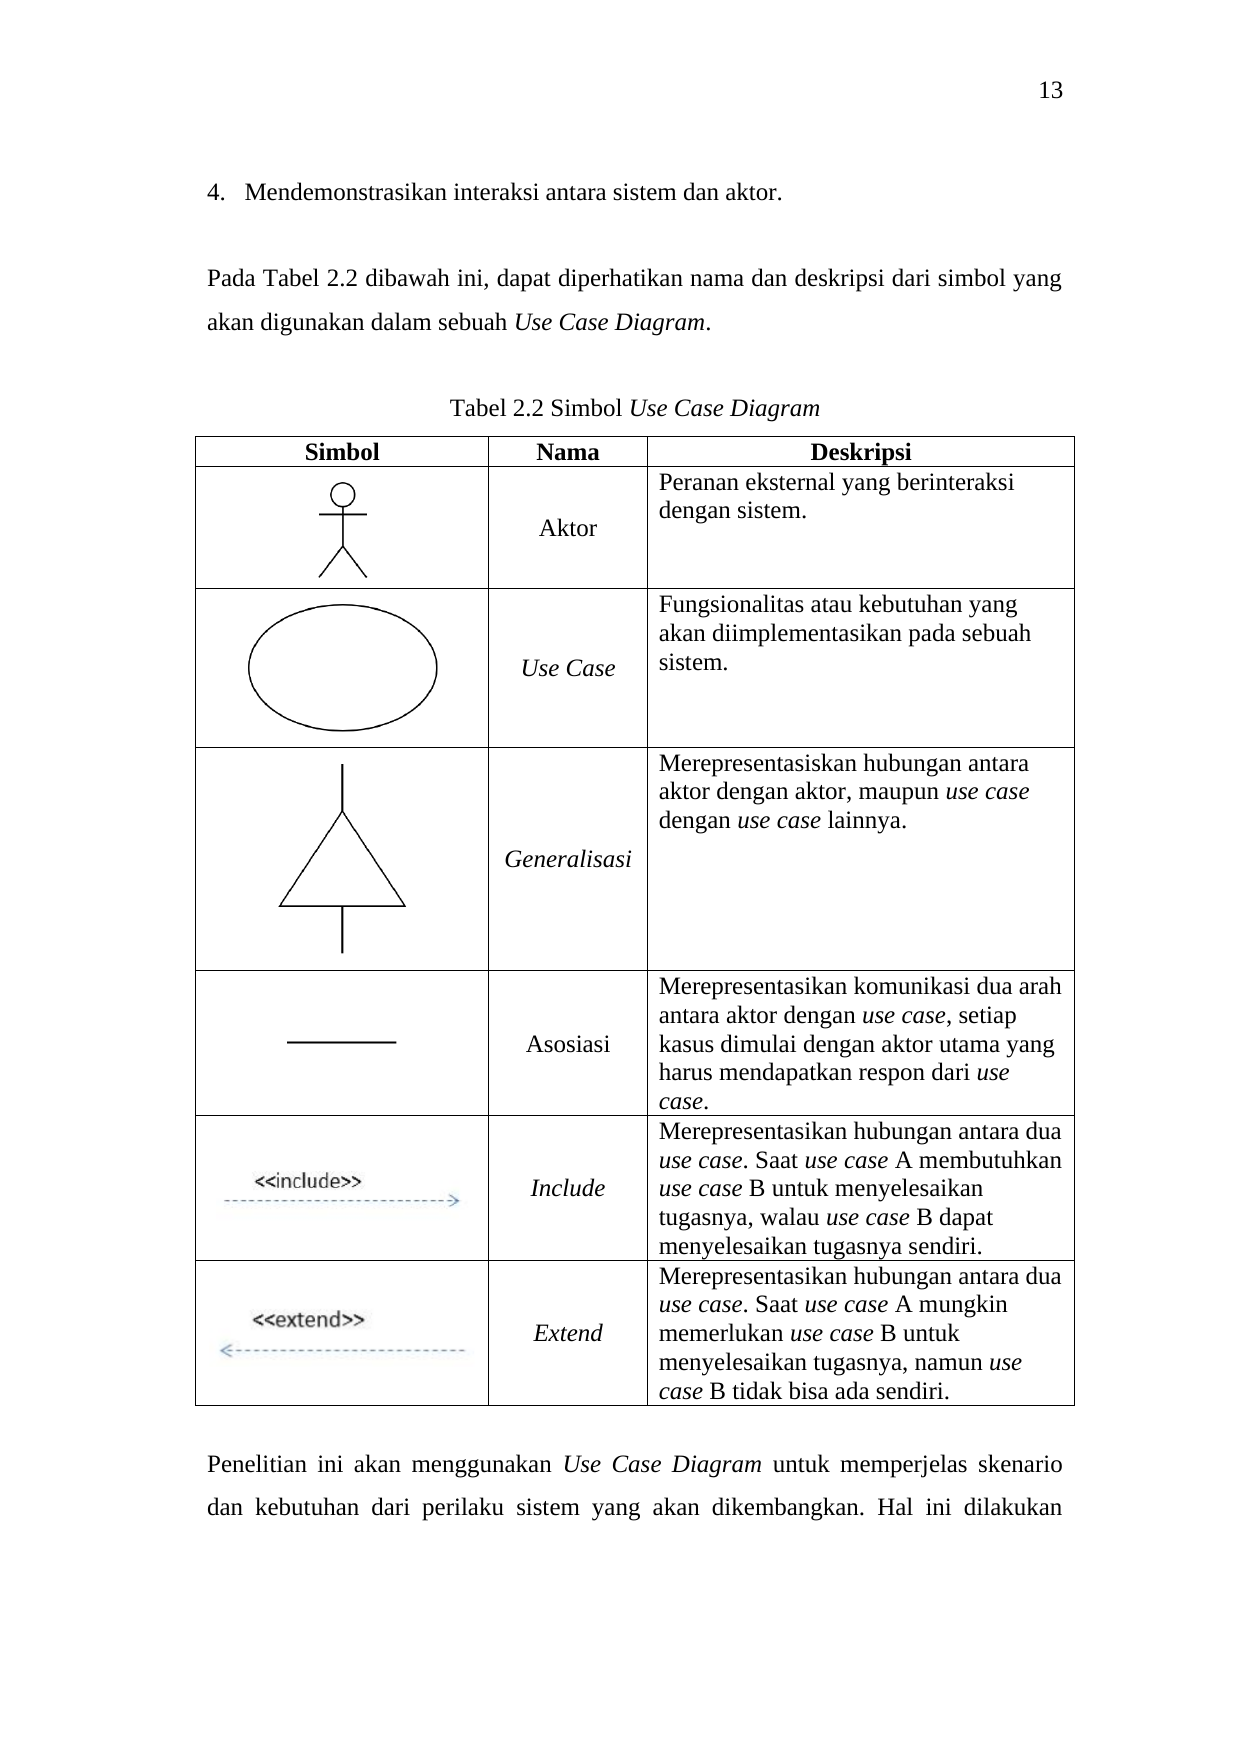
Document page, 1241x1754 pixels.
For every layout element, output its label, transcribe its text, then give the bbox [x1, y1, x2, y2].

table_cell [453, 589, 488, 747]
table_cell Fungsionalitas atau kebutuhan yang akan diimplementasikan pada sebuah sistem. [648, 589, 1074, 747]
table_header Nama [489, 437, 647, 466]
table_header Deskripsi [648, 437, 1074, 466]
table_cell Peranan eksternal yang berinteraksi dengan sistem. [648, 467, 1074, 588]
picture [270, 1025, 414, 1061]
table_cell Aktor [489, 467, 647, 588]
table_cell Merepresentasikan komunikasi dua arah antara aktor dengan use case, setiap kasus dimulai dengan aktor utama yang harus mendapatkan respon dari use case. [648, 971, 1074, 1115]
table_cell [421, 748, 488, 970]
picture [208, 1298, 476, 1367]
table_cell Merepresentasiskan hubungan antara aktor dengan aktor, maupun use case dengan use case lainnya. [648, 748, 1074, 970]
table_cell Merepresentasikan hubungan antara dua use case. Saat use case A membutuhkan use case B untuk menyelesaikan tugasnya, walau use case B dapat menyelesaikan tugasnya sendiri. [648, 1116, 1074, 1260]
table_header Simbol [196, 437, 488, 466]
picture [215, 1152, 469, 1223]
list Mendemonstrasikan interaksi antara sistem dan aktor. [207, 177, 1063, 206]
table_cell [196, 971, 488, 1115]
text Simbol Use Case Diagram [207, 393, 1063, 422]
picture [232, 589, 453, 971]
text Pada Tabel 2.2 dibawah ini, dapat diperhatikan nama dan deskripsi dari simbol yang akan digunakan dalam sebuah Use Case Diagram. [207, 263, 1063, 335]
table_cell [196, 467, 302, 588]
table_cell Use Case [489, 589, 647, 747]
table_cell Asosiasi [489, 971, 647, 1115]
table_cell Generalisasi [489, 748, 647, 970]
table_cell [383, 467, 488, 588]
table_cell [196, 1116, 488, 1260]
table_cell [196, 589, 232, 747]
table_cell [196, 1261, 488, 1404]
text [207, 1449, 1063, 1521]
picture [302, 466, 383, 588]
table_cell [196, 748, 263, 970]
table_cell Include [489, 1116, 647, 1260]
table_cell Merepresentasikan hubungan antara dua use case. Saat use case A mungkin memerlukan use case B untuk menyelesaikan tugasnya, namun use case B tidak bisa ada sendiri. [648, 1261, 1074, 1404]
table_cell Extend [489, 1261, 647, 1404]
